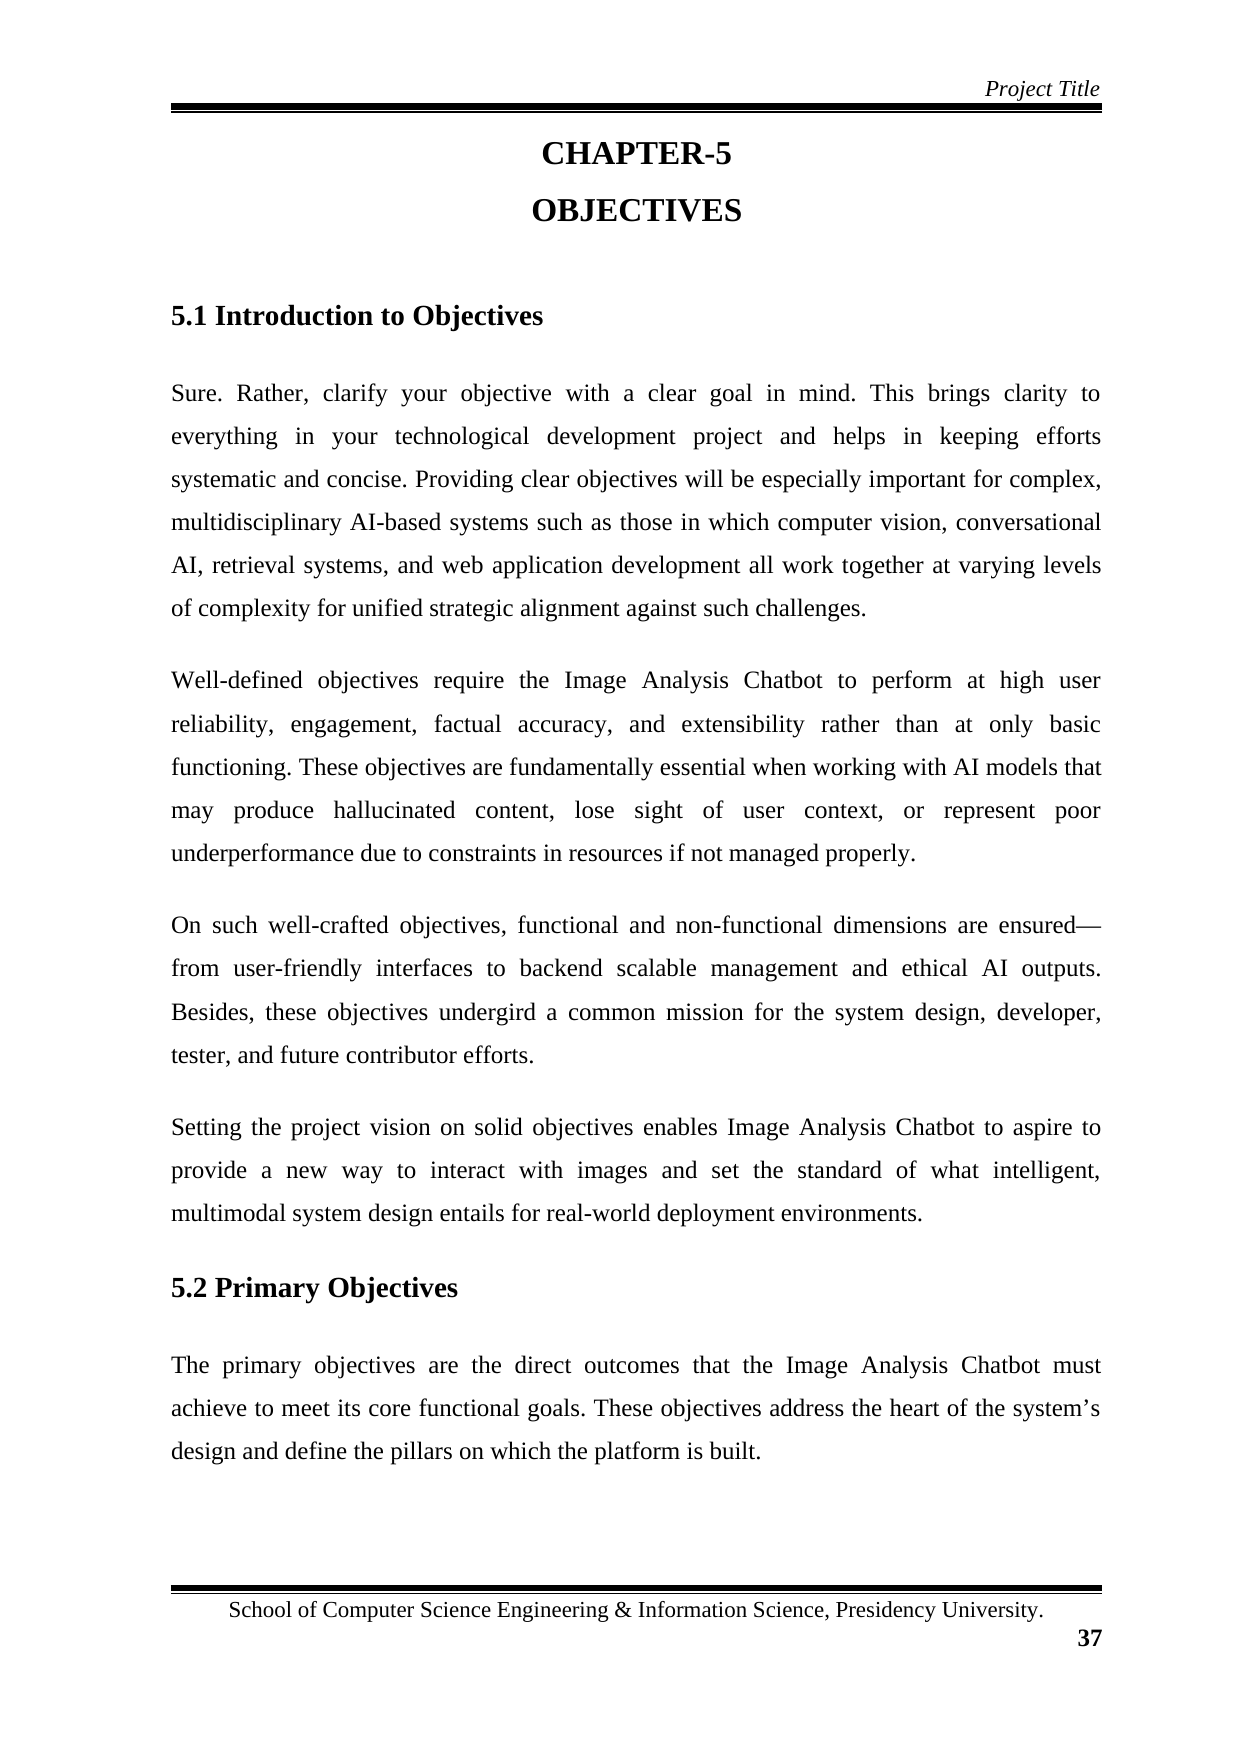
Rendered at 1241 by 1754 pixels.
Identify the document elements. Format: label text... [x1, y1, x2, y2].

text On such well-crafted objectives, functional and non-functional dimensions are ensured—from user-friendly interfaces to backend scalable management and ethical AI outputs. Besides, these objectives undergird a common mission for the system design, developer, tester, and future contributor efforts. [171, 910, 1102, 1068]
text Well-defined objectives require the Image Analysis Chatbot to perform at high user reliability, engagement, factual accuracy, and extensibility rather than at only basic functioning. These objectives are fundamentally essential when working with AI models that may produce hallucinated content, lose sight of user context, or represent poor underperformance due to constraints in resources if not managed properly. [171, 666, 1102, 867]
text CHAPTER-5 [171, 133, 1102, 171]
subtitle 5.1 Introduction to Objectives [171, 298, 1102, 332]
text OBJECTIVES [171, 190, 1102, 229]
text 5.2 Primary Objectives [171, 1271, 1102, 1304]
text The primary objectives are the direct outcomes that the Image Analysis Chatbot must achieve to meet its core functional goals. These objectives address the heart of the system’s design and define the pillars on which the platform is built. [171, 1350, 1102, 1465]
text Setting the project vision on solid objectives enables Image Analysis Chatbot to aspire to provide a new way to interact with images and set the standard of what intelligent, multimodal system design entails for real-world deployment environments. [171, 1112, 1102, 1227]
text Sure. Rather, clarify your objective with a clear goal in mind. This brings clarity to everything in your technological development project and helps in keeping efforts systematic and concise. Providing clear objectives will be especially important for complex, multidisciplinary AI-based systems such as those in which computer vision, conversational AI, retrieval systems, and web application development all work together at varying levels of complexity for unified strategic alignment against such challenges. [171, 378, 1102, 622]
